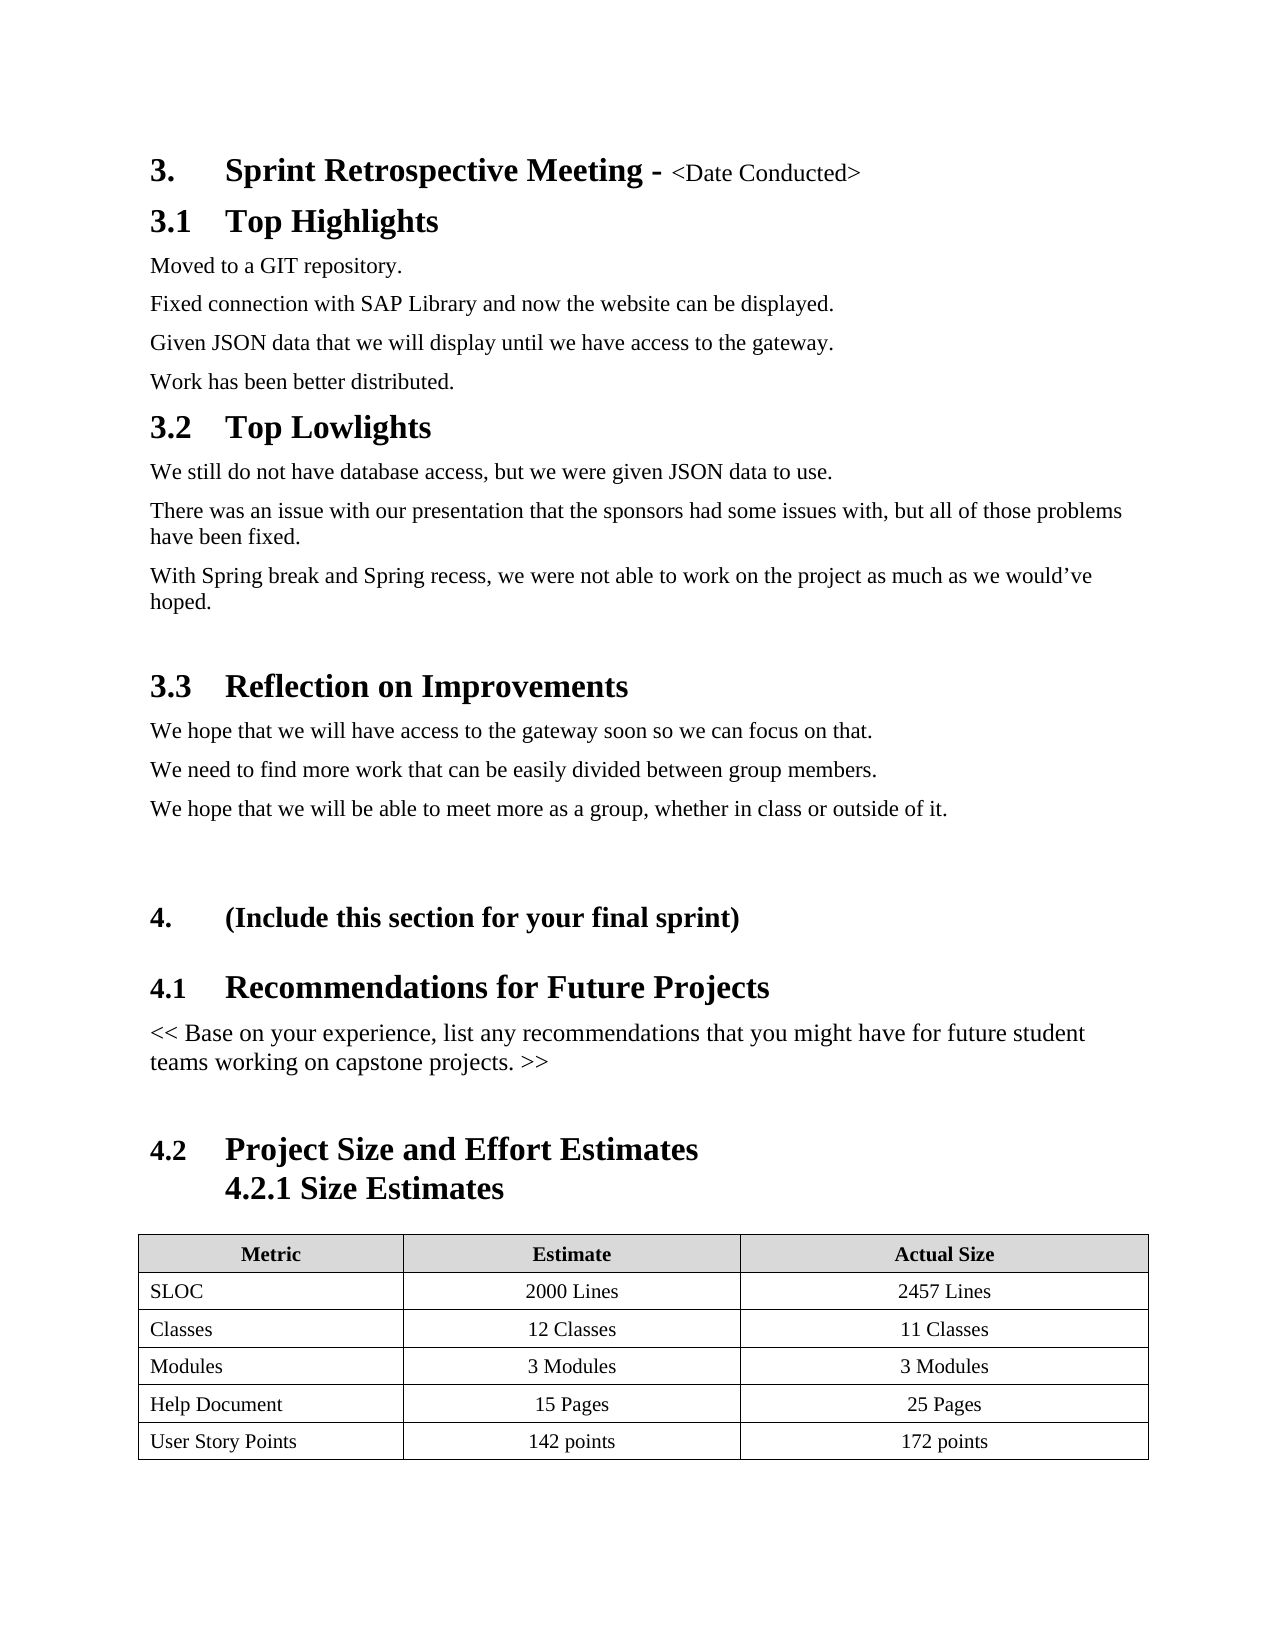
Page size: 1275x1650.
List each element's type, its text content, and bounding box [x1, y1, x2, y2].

table_cell 25 Pages [741, 1385, 1148, 1422]
text Fixed connection with SAP Library and now the website can be displayed. [150, 291, 1125, 317]
text There was an issue with our presentation that the sponsors had some issues with, but all of those problems have been fixed. [150, 497, 1125, 549]
table_cell SLOC [139, 1273, 403, 1309]
table_header Metric [139, 1235, 403, 1272]
table_cell 3 Modules [741, 1348, 1148, 1384]
text Moved to a GIT repository. [150, 252, 1125, 278]
text We hope that we will be able to meet more as a group, whether in class or outside of it. [150, 794, 1125, 821]
text 4.2.1 Size Estimates [150, 1168, 1125, 1206]
text We still do not have database access, but we were given JSON data to use. [150, 458, 1125, 484]
table_header Estimate [404, 1235, 740, 1272]
table_cell 3 Modules [404, 1348, 740, 1384]
text We hope that we will have access to the gateway soon so we can focus on that. [150, 717, 1125, 743]
text << Base on your experience, list any recommendations that you might have for future student teams working on capstone projects. >> [150, 1018, 1125, 1076]
table_cell 2457 Lines [741, 1273, 1148, 1309]
text Given JSON data that we will display until we have access to the gateway. [150, 329, 1125, 356]
text 4. (Include this section for your final sprint) [150, 901, 1125, 934]
text With Spring break and Spring recess, we were not able to work on the project as much as we would’ve hoped. [150, 562, 1125, 615]
table_cell 12 Classes [404, 1310, 740, 1347]
text Work has been better distributed. [150, 368, 1125, 394]
text 3.3 Reflection on Improvements [150, 666, 1125, 704]
table_cell 2000 Lines [404, 1273, 740, 1309]
text 4.2 Project Size and Effort Estimates [150, 1130, 1125, 1168]
table_header Actual Size [741, 1235, 1148, 1272]
table_cell Classes [139, 1310, 403, 1347]
table_cell Help Document [139, 1385, 403, 1422]
table_cell User Story Points [139, 1423, 403, 1459]
text 3.2 Top Lowlights [150, 407, 1125, 445]
text 3.1 Top Highlights [150, 201, 1125, 239]
table_cell 172 points [741, 1423, 1148, 1459]
table_cell 142 points [404, 1423, 740, 1459]
text We need to find more work that can be easily divided between group members. [150, 756, 1125, 782]
text 3. Sprint Retrospective Meeting - <Date Conducted> [150, 150, 1125, 188]
table_cell Modules [139, 1348, 403, 1384]
table_cell 11 Classes [741, 1310, 1148, 1347]
table_cell 15 Pages [404, 1385, 740, 1422]
text 4.1 Recommendations for Future Projects [150, 968, 1125, 1006]
